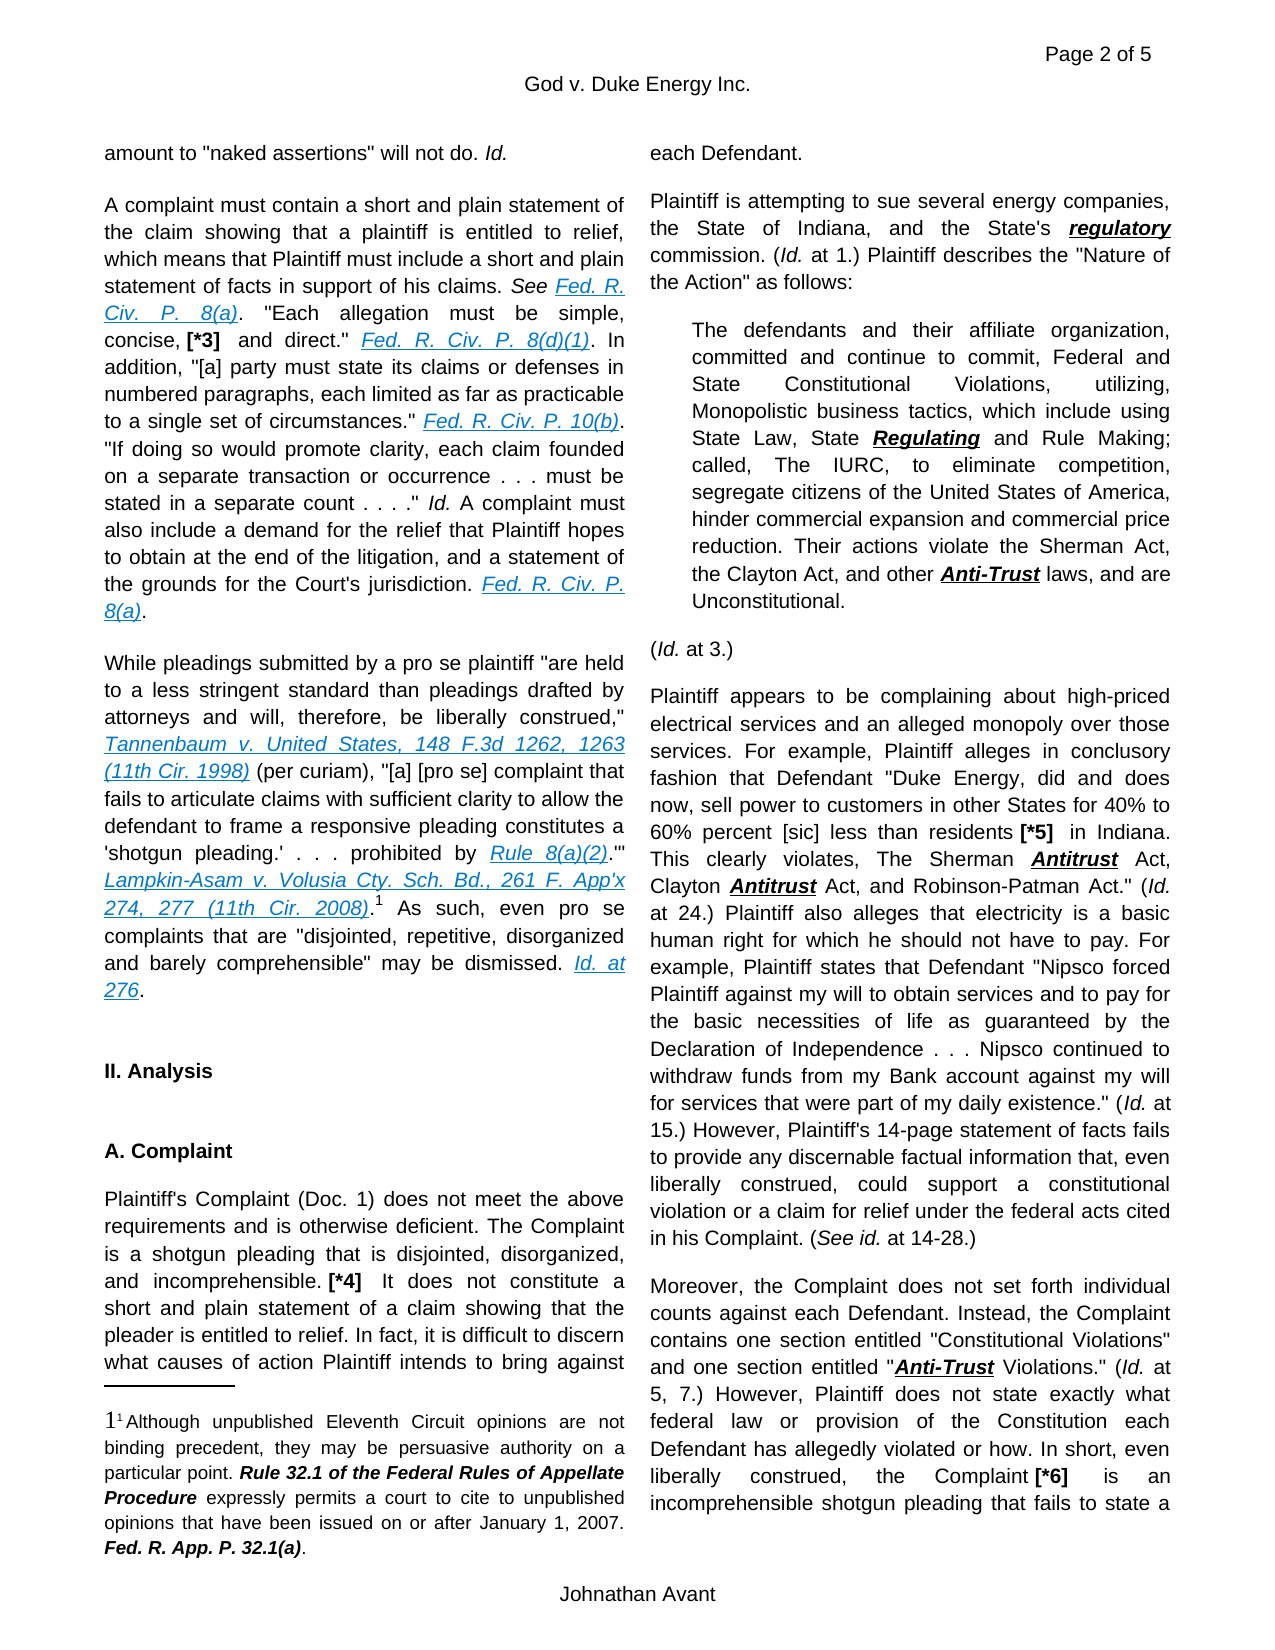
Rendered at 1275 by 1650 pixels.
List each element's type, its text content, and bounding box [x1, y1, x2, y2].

text While pleadings submitted by a pro se plaintiff "are held to a less stringent standard than pleadings drafted by attorneys and will, therefore, be liberally construed," Tannenbaum v. United States, 148 F.3d 1262, 1263 (11th Cir. 1998) (per curiam), "[a] [pro se] complaint that fails to articulate claims with sufficient clarity to allow the defendant to frame a responsive pleading constitutes a 'shotgun pleading.' . . . prohibited by Rule 8(a)(2).'" Lampkin-Asam v. Volusia Cty. Sch. Bd., 261 F. App'x 274, 277 (11th Cir. 2008).1 As such, even pro se complaints that are "disjointed, repetitive, disorganized and barely comprehensible" may be dismissed. Id. at 276. [104, 754, 625, 889]
text A. Complaint [104, 1107, 625, 1163]
text II. Analysis [104, 1027, 625, 1082]
text Plaintiff's Complaint (Doc. 1) does not meet the above requirements and is otherwise deficient. The Complaint is a shotgun pleading that is disjointed, disorganized, and incomprehensible. [*4] It does not constitute a short and plain statement of a claim showing that the pleader is entitled to relief. In fact, it is difficult to discern what causes of action Plaintiff intends to bring against each Defendant. [104, 1184, 625, 1374]
text Plaintiff is attempting to sue several energy companies, the State of Indiana, and the State's regulatory commission. (Id. at 1.) Plaintiff describes the "Nature of the Action" as follows: [650, 185, 1171, 294]
text While pleadings submitted by a pro se plaintiff "are held to a less stringent standard than pleadings drafted by attorneys and will, therefore, be liberally construed," Tannenbaum v. United States, 148 F.3d 1262, 1263 (11th Cir. 1998) (per curiam), "[a] [pro se] complaint that fails to articulate claims with sufficient clarity to allow the defendant to frame a responsive pleading constitutes a 'shotgun pleading.' . . . prohibited by Rule 8(a)(2).'" Lampkin-Asam v. Volusia Cty. Sch. Bd., 261 F. App'x 274, 277 (11th Cir. 2008).1 As such, even pro se complaints that are "disjointed, repetitive, disorganized and barely comprehensible" may be dismissed. Id. at 276. [104, 648, 625, 753]
text The defendants and their affiliate organization, committed and continue to commit, Federal and State Constitutional Violations, utilizing, Monopolistic business tactics, which include using State Law, State Regulating and Rule Making; called, The IURC, to eliminate competition, segregate citizens of the United States of America, hinder commercial expansion and commercial price reduction. Their actions violate the Sherman Act, the Clayton Act, and other Anti-Trust laws, and are Unconstitutional. [692, 314, 1171, 612]
text (Id. at 3.) [650, 633, 1171, 660]
text While pleadings submitted by a pro se plaintiff "are held to a less stringent standard than pleadings drafted by attorneys and will, therefore, be liberally construed," Tannenbaum v. United States, 148 F.3d 1262, 1263 (11th Cir. 1998) (per curiam), "[a] [pro se] complaint that fails to articulate claims with sufficient clarity to allow the defendant to frame a responsive pleading constitutes a 'shotgun pleading.' . . . prohibited by Rule 8(a)(2).'" Lampkin-Asam v. Volusia Cty. Sch. Bd., 261 F. App'x 274, 277 (11th Cir. 2008).1 As such, even pro se complaints that are "disjointed, repetitive, disorganized and barely comprehensible" may be dismissed. Id. at 276. [104, 890, 625, 1002]
text A complaint must contain a short and plain statement of the claim showing that a plaintiff is entitled to relief, which means that Plaintiff must include a short and plain statement of facts in support of his claims. See Fed. R. Civ. P. 8(a). "Each allegation must be simple, concise, [*3] and direct." Fed. R. Civ. P. 8(d)(1). In addition, "[a] party must state its claims or defenses in numbered paragraphs, each limited as far as practicable to a single set of circumstances." Fed. R. Civ. P. 10(b). "If doing so would promote clarity, each claim founded on a separate transaction or occurrence . . . must be stated in a separate count . . . ." Id. A complaint must also include a demand for the relief that Plaintiff hopes to obtain at the end of the litigation, and a statement of the grounds for the Court's jurisdiction. Fed. R. Civ. P. 8(a). [104, 189, 625, 623]
text Plaintiff appears to be complaining about high-priced electrical services and an alleged monopoly over those services. For example, Plaintiff alleges in conclusory fashion that Defendant "Duke Energy, did and does now, sell power to customers in other States for 40% to 60% percent [sic] less than residents [*5] in Indiana. This clearly violates, The Sherman Antitrust Act, Clayton Antitrust Act, and Robinson-Patman Act." (Id. at 24.) Plaintiff also alleges that electricity is a basic human right for which he should not have to pay. For example, Plaintiff states that Defendant "Nipsco forced Plaintiff against my will to obtain services and to pay for the basic necessities of life as guaranteed by the Declaration of Independence . . . Nipsco continued to withdraw funds from my Bank account against my will for services that were part of my daily existence." (Id. at 15.) However, Plaintiff's 14-page statement of facts fails to provide any discernable factual information that, even liberally construed, could support a constitutional violation or a claim for relief under the federal acts cited in his Complaint. (See id. at 14-28.) [650, 681, 1171, 1250]
